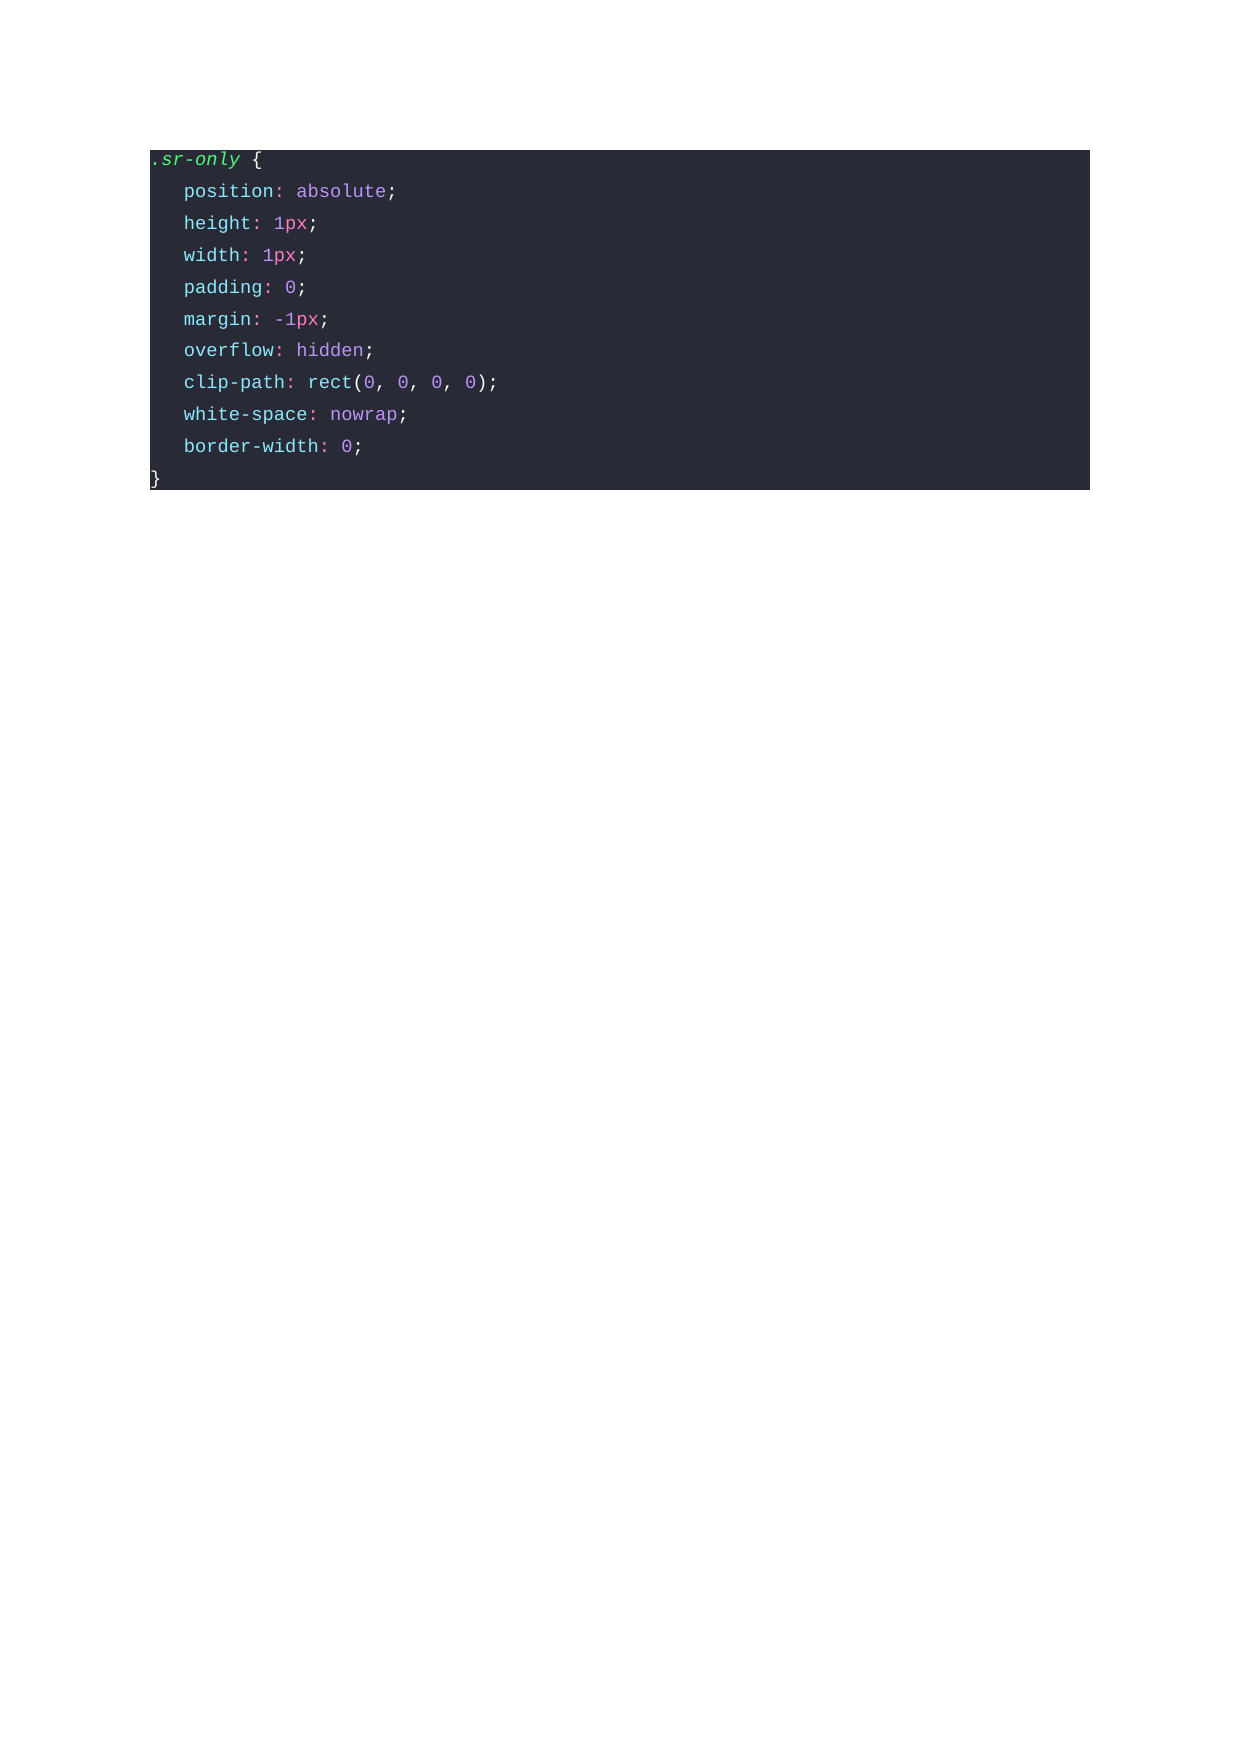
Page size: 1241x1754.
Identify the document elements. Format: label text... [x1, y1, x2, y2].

text clip-path: rect(0, 0, 0, 0); [150, 373, 1090, 394]
text white-space: nowrap; [150, 405, 1090, 426]
text .sr-only { [150, 150, 1090, 171]
text overflow: hidden; [150, 341, 1090, 362]
text height: 1px; [150, 214, 1090, 235]
text margin: -1px; [150, 309, 1090, 331]
text position: absolute; [150, 182, 1090, 203]
text border-width: 0; [150, 437, 1090, 458]
text width: 1px; [150, 246, 1090, 267]
text } [150, 469, 1090, 490]
text padding: 0; [150, 277, 1090, 299]
